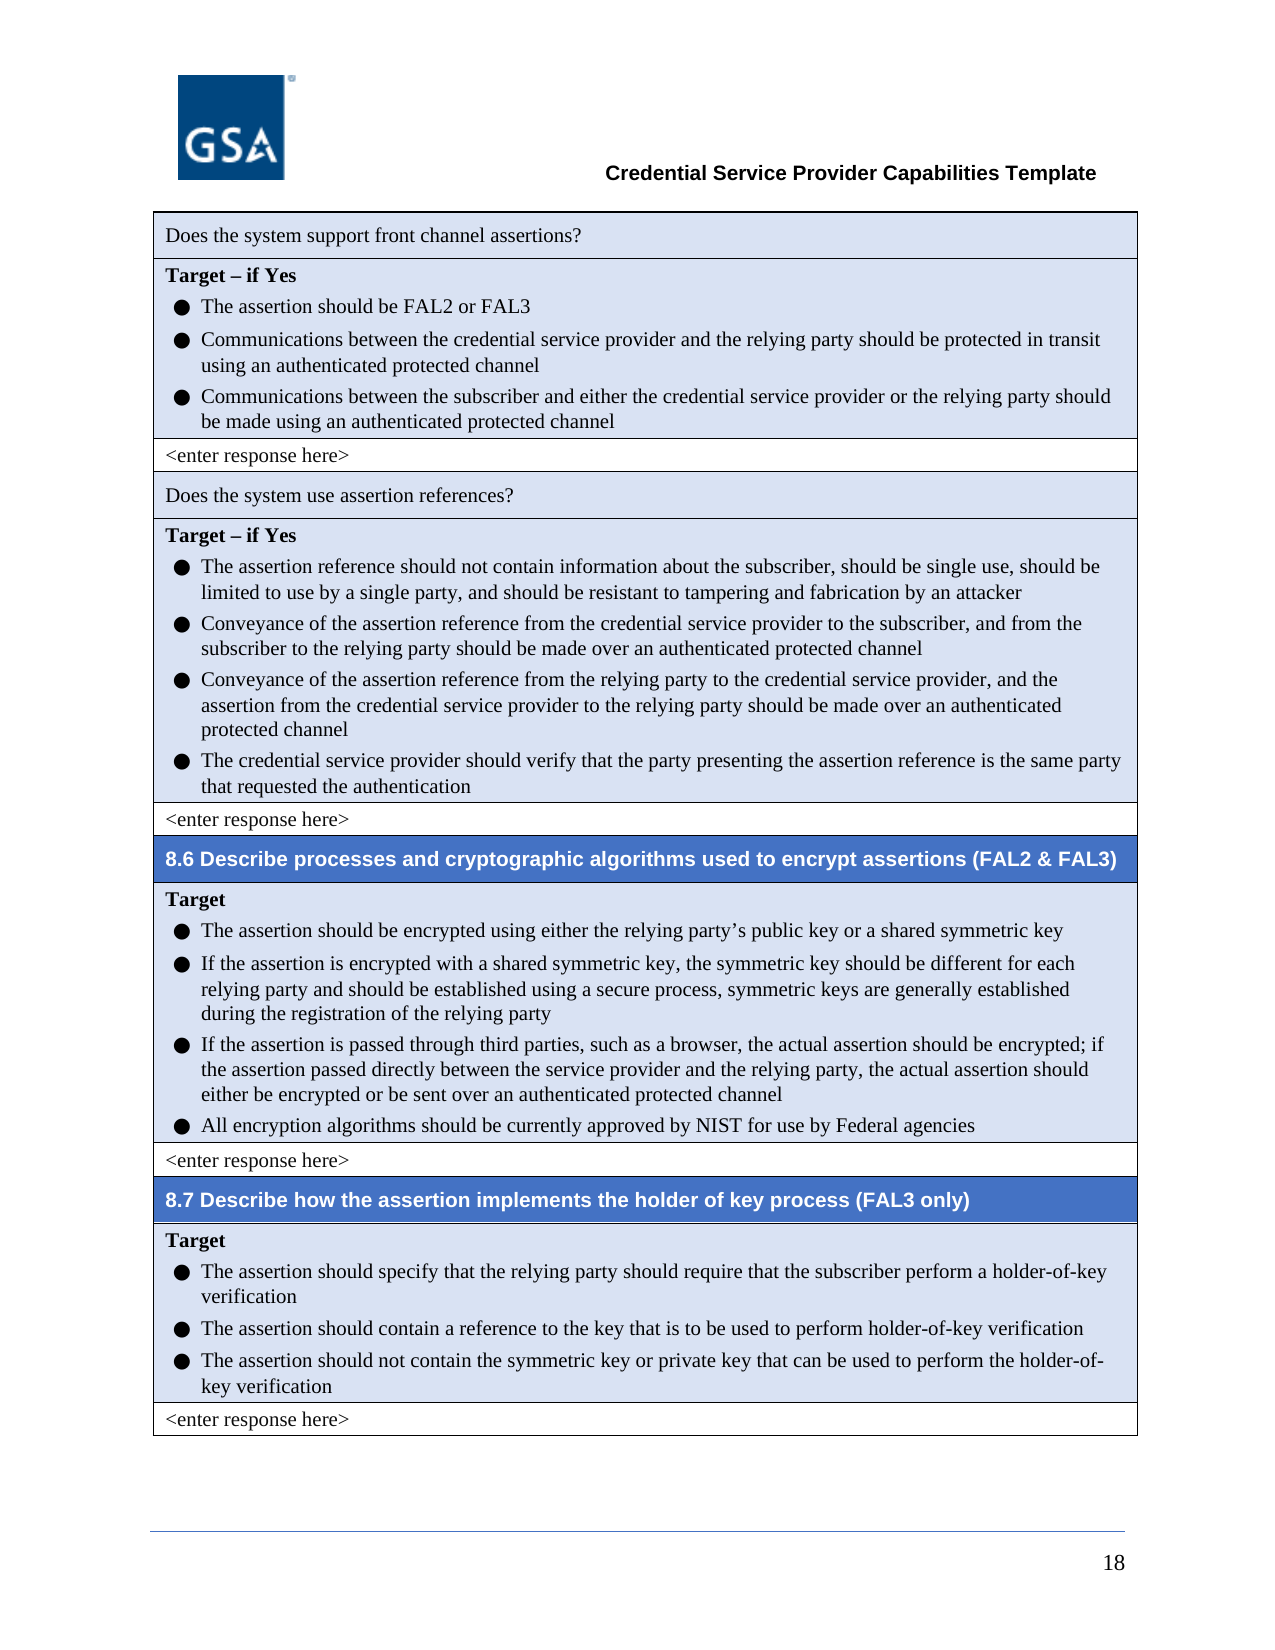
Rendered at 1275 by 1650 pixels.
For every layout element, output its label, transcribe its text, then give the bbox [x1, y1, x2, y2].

table_cell <enter response here> [154, 803, 1137, 835]
table_cell <enter response here> [154, 1143, 1137, 1176]
table_cell Target The assertion should be encrypted using either the relying party’s public key or a shared symmetric key If the assertion is encrypted with a shared symmetric key, the symmetric key should be different for each relying party and should be established using a secure process, symmetric keys are generally established during the registration of the relying party If the assertion is passed through third parties, such as a browser, the actual assertion should be encrypted; if the assertion passed directly between the service provider and the relying party, the actual assertion should either be encrypted or be sent over an authenticated protected channel All encryption algorithms should be currently approved by NIST for use by Federal agencies [154, 883, 1137, 1142]
picture [178, 75, 296, 180]
table_cell 8.6 Describe processes and cryptographic algorithms used to encrypt assertions (FAL2 & FAL3) [154, 836, 1137, 882]
table_cell Target – if Yes The assertion should be FAL2 or FAL3 Communications between the credential service provider and the relying party should be protected in transit using an authenticated protected channel Communications between the subscriber and either the credential service provider or the relying party should be made using an authenticated protected channel [154, 259, 1137, 438]
table_cell <enter response here> [154, 439, 1137, 471]
table_cell Target – if Yes The assertion reference should not contain information about the subscriber, should be single use, should be limited to use by a single party, and should be resistant to tampering and fabrication by an attacker Conveyance of the assertion reference from the credential service provider to the subscriber, and from the subscriber to the relying party should be made over an authenticated protected channel Conveyance of the assertion reference from the relying party to the credential service provider, and the assertion from the credential service provider to the relying party should be made over an authenticated protected channel The credential service provider should verify that the party presenting the assertion reference is the same party that requested the authentication [154, 519, 1137, 802]
table_cell Target The assertion should specify that the relying party should require that the subscriber perform a holder-of-key verification The assertion should contain a reference to the key that is to be used to perform holder-of-key verification The assertion should not contain the symmetric key or private key that can be used to perform the holder-of-key verification [154, 1224, 1137, 1402]
table_cell 8.7 Describe how the assertion implements the holder of key process (FAL3 only) [154, 1177, 1137, 1222]
table_cell <enter response here> [154, 1403, 1137, 1435]
table_cell Does the system support front channel assertions? [154, 213, 1137, 258]
table_cell Does the system use assertion references? [154, 472, 1137, 518]
